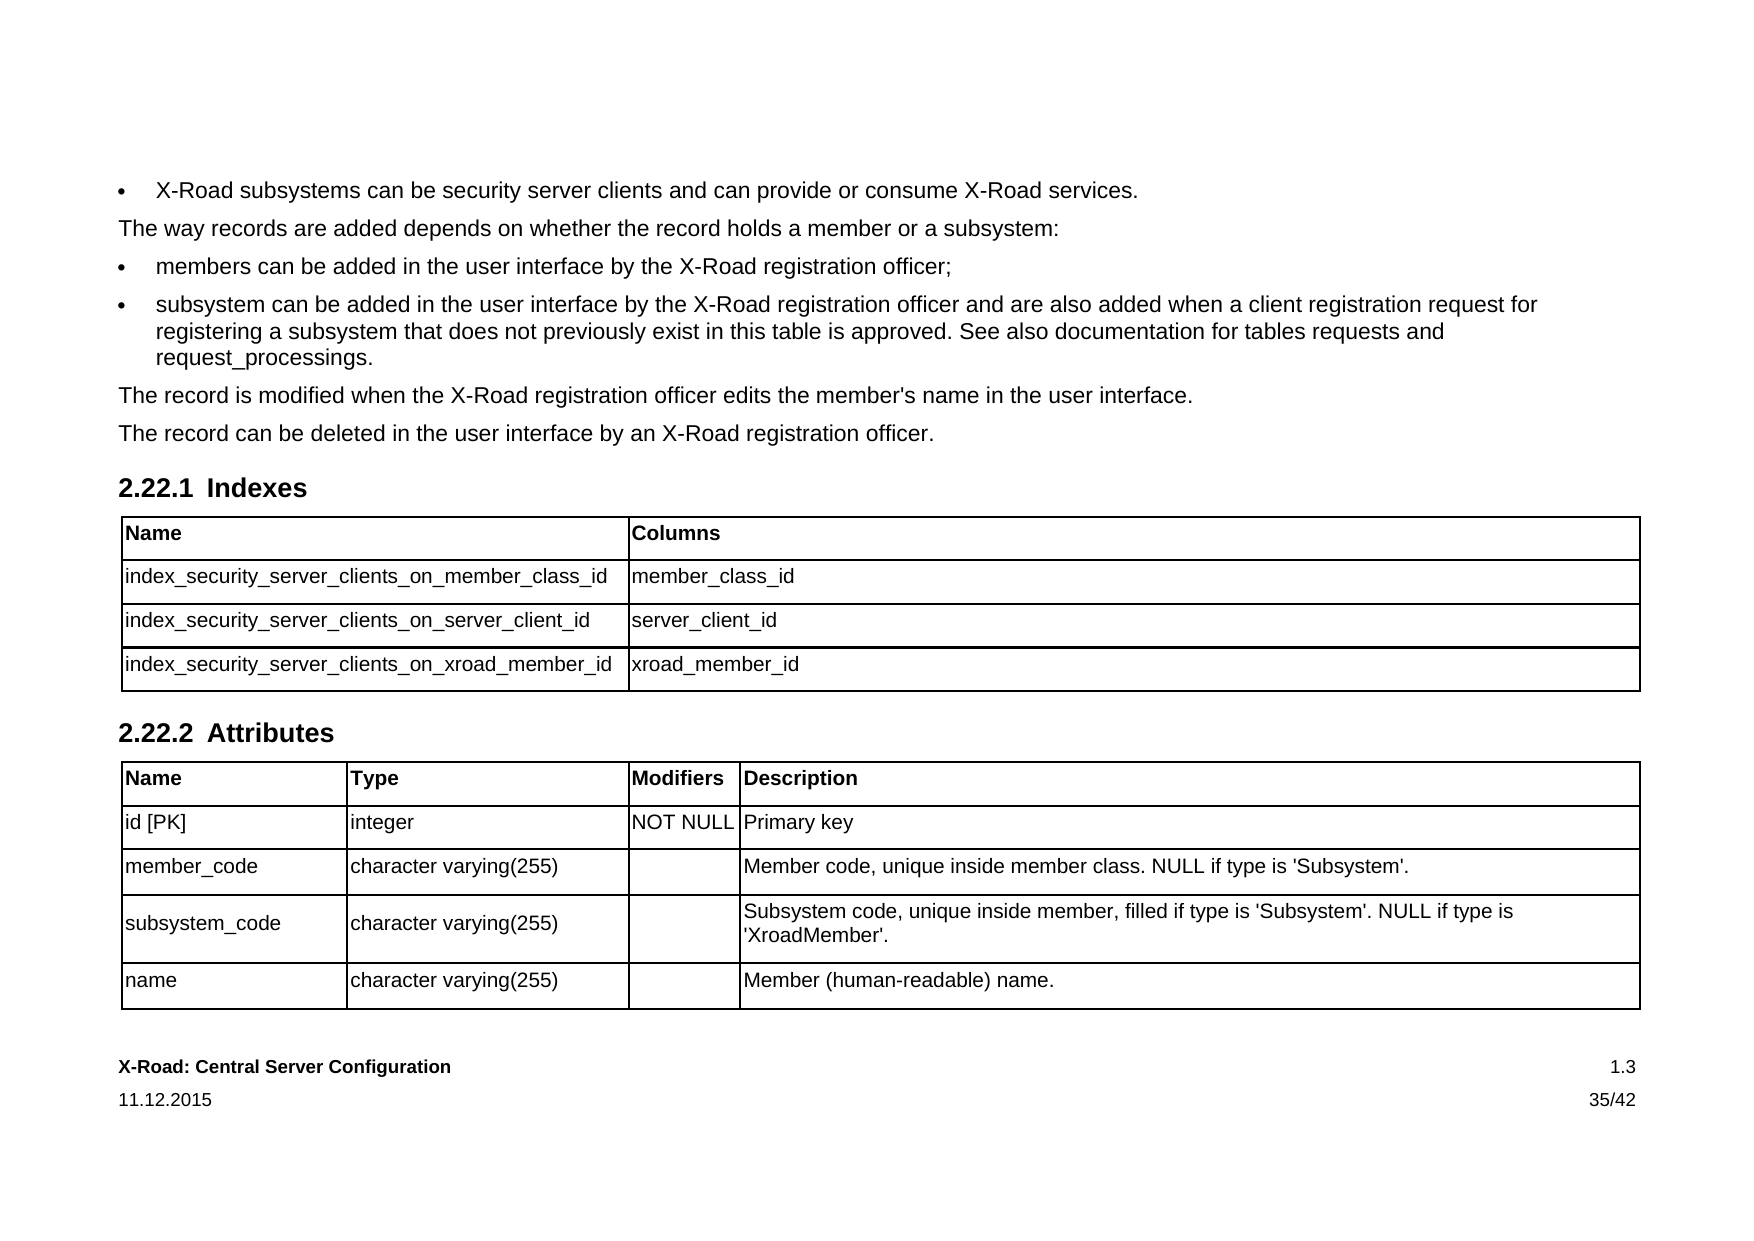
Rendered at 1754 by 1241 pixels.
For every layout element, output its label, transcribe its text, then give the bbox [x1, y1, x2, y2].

table_header Columns [630, 518, 1639, 559]
table_cell xroad_member_id [630, 649, 1639, 690]
table_cell [630, 964, 739, 1008]
table_cell member_class_id [630, 561, 1639, 603]
table_cell member_code [123, 850, 346, 894]
table_cell character varying(255) [348, 896, 628, 962]
table_cell integer [348, 807, 628, 848]
text The record can be deleted in the user interface by an X-Road registration officer. [118, 420, 1636, 447]
table_cell Member code, unique inside member class. NULL if type is 'Subsystem'. [741, 850, 1639, 894]
table_cell subsystem_code [123, 896, 346, 962]
table_header Description [741, 763, 1639, 804]
list X-Road subsystems can be security server clients and can provide or consume X-Road services. [118, 177, 1636, 203]
table_cell server_client_id [630, 605, 1639, 646]
table_cell [630, 850, 739, 894]
list members can be added in the user interface by the X-Road registration officer; [118, 253, 1636, 280]
table_cell Subsystem code, unique inside member, filled if type is 'Subsystem'. NULL if type is 'XroadMember'. [741, 896, 1639, 962]
table_header Name [123, 763, 346, 804]
table_cell name [123, 964, 346, 1008]
table_header Name [123, 518, 628, 559]
table_cell [630, 896, 739, 962]
table_cell character varying(255) [348, 964, 628, 1008]
table_cell Member (human-readable) name. [741, 964, 1639, 1008]
table_cell NOT NULL [630, 807, 739, 848]
table_cell index_security_server_clients_on_member_class_id [123, 561, 628, 603]
table_cell id [PK] [123, 807, 346, 848]
table_header Modifiers [630, 763, 739, 804]
subtitle Indexes [118, 472, 1636, 503]
text The way records are added depends on whether the record holds a member or a subsystem: [118, 215, 1636, 242]
list subsystem can be added in the user interface by the X-Road registration officer and are also added when a client registration request for registering a subsystem that does not previously exist in this table is approved. See also documentation for tables requests and request_processings. [118, 291, 1636, 371]
table_cell index_security_server_clients_on_server_client_id [123, 605, 628, 646]
table_cell character varying(255) [348, 850, 628, 894]
subtitle Attributes [118, 717, 1636, 748]
table_cell Primary key [741, 807, 1639, 848]
text The record is modified when the X-Road registration officer edits the member's name in the user interface. [118, 382, 1636, 409]
table_header Type [348, 763, 628, 804]
table_cell index_security_server_clients_on_xroad_member_id [123, 649, 628, 690]
